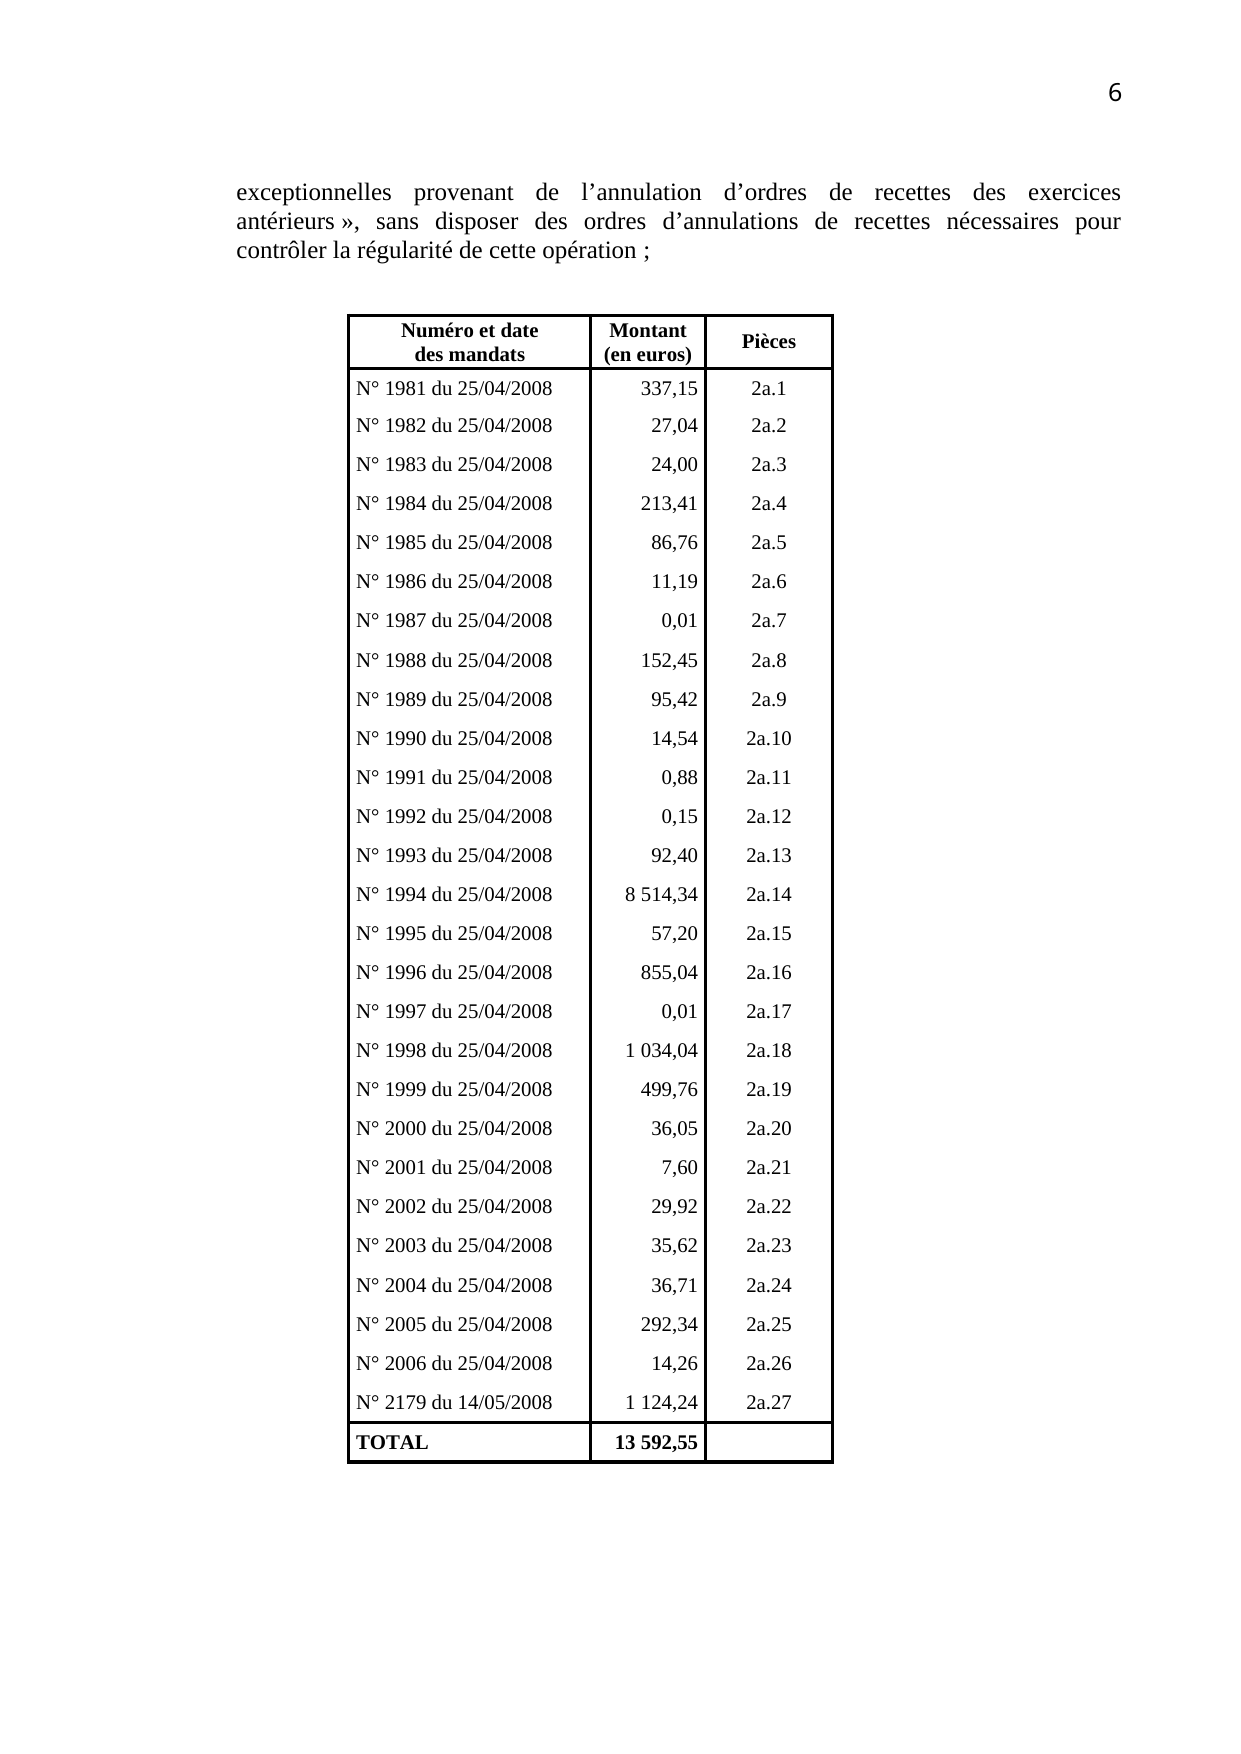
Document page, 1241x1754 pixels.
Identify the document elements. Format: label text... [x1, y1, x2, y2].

table_cell N° 1999 du 25/04/2008 [350, 1070, 589, 1109]
table_header Numéro et date des mandats [350, 317, 589, 367]
table_cell N° 1981 du 25/04/2008 [350, 370, 589, 406]
table_cell 2a.8 [707, 640, 831, 679]
table_cell N° 1994 du 25/04/2008 [350, 874, 589, 913]
table_cell 2a.3 [707, 445, 831, 484]
table_cell 0,88 [592, 757, 704, 796]
table_cell N° 1987 du 25/04/2008 [350, 601, 589, 640]
table_cell 2a.24 [707, 1265, 831, 1304]
table_cell 337,15 [592, 370, 704, 406]
table_cell [707, 1424, 831, 1460]
table_cell 0,01 [592, 992, 704, 1031]
table_cell 24,00 [592, 445, 704, 484]
table_cell 57,20 [592, 914, 704, 952]
table_cell N° 1992 du 25/04/2008 [350, 796, 589, 835]
table_cell 2a.10 [707, 718, 831, 757]
table_cell 499,76 [592, 1070, 704, 1109]
table_cell N° 2001 du 25/04/2008 [350, 1148, 589, 1187]
table_cell 0,15 [592, 796, 704, 835]
table_cell 27,04 [592, 406, 704, 445]
table_cell 1 124,24 [592, 1382, 704, 1421]
table_cell 2a.9 [707, 679, 831, 718]
table_cell 2a.26 [707, 1343, 831, 1382]
table_cell N° 1998 du 25/04/2008 [350, 1031, 589, 1070]
table_cell 29,92 [592, 1187, 704, 1226]
table_cell N° 1996 du 25/04/2008 [350, 953, 589, 992]
table_cell 2a.27 [707, 1382, 831, 1421]
table_cell N° 2000 du 25/04/2008 [350, 1109, 589, 1148]
table_cell 2a.16 [707, 953, 831, 992]
table_cell 152,45 [592, 640, 704, 679]
table_cell 2a.19 [707, 1070, 831, 1109]
table_cell 292,34 [592, 1304, 704, 1343]
table_cell N° 1985 du 25/04/2008 [350, 523, 589, 562]
table_cell 35,62 [592, 1226, 704, 1265]
table_cell 2a.17 [707, 992, 831, 1031]
table_cell 2a.23 [707, 1226, 831, 1265]
table_cell 2a.7 [707, 601, 831, 640]
table_cell 2a.13 [707, 835, 831, 874]
table_header Montant (en euros) [592, 317, 704, 367]
table_cell 2a.18 [707, 1031, 831, 1070]
table_cell 0,01 [592, 601, 704, 640]
table_cell 2a.5 [707, 523, 831, 562]
table_cell 855,04 [592, 953, 704, 992]
table_cell N° 1997 du 25/04/2008 [350, 992, 589, 1031]
table_cell TOTAL [350, 1424, 589, 1460]
table_cell N° 2005 du 25/04/2008 [350, 1304, 589, 1343]
table_cell 92,40 [592, 835, 704, 874]
table_cell N° 1982 du 25/04/2008 [350, 406, 589, 445]
table_cell 2a.22 [707, 1187, 831, 1226]
table_cell N° 2003 du 25/04/2008 [350, 1226, 589, 1265]
table_cell N° 1990 du 25/04/2008 [350, 718, 589, 757]
table_cell N° 1995 du 25/04/2008 [350, 914, 589, 952]
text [236, 177, 1122, 263]
table_cell N° 1984 du 25/04/2008 [350, 484, 589, 523]
table_cell 2a.25 [707, 1304, 831, 1343]
table_cell N° 2179 du 14/05/2008 [350, 1382, 589, 1421]
table_cell N° 1989 du 25/04/2008 [350, 679, 589, 718]
table_cell 1 034,04 [592, 1031, 704, 1070]
table_cell 2a.6 [707, 562, 831, 601]
table_cell N° 2006 du 25/04/2008 [350, 1343, 589, 1382]
table_cell 8 514,34 [592, 874, 704, 913]
table_cell 2a.4 [707, 484, 831, 523]
table_cell 2a.20 [707, 1109, 831, 1148]
table_cell N° 2002 du 25/04/2008 [350, 1187, 589, 1226]
table_header Pièces [707, 317, 831, 367]
table_cell N° 2004 du 25/04/2008 [350, 1265, 589, 1304]
table_cell 2a.2 [707, 406, 831, 445]
table_cell 95,42 [592, 679, 704, 718]
table_cell N° 1986 du 25/04/2008 [350, 562, 589, 601]
table_cell 2a.14 [707, 874, 831, 913]
table_cell 36,71 [592, 1265, 704, 1304]
table_cell N° 1988 du 25/04/2008 [350, 640, 589, 679]
table_cell 2a.1 [707, 370, 831, 406]
table_cell 86,76 [592, 523, 704, 562]
table_cell 2a.21 [707, 1148, 831, 1187]
table_cell 11,19 [592, 562, 704, 601]
table_cell 213,41 [592, 484, 704, 523]
table_cell 2a.15 [707, 914, 831, 952]
table_cell N° 1993 du 25/04/2008 [350, 835, 589, 874]
table_cell N° 1983 du 25/04/2008 [350, 445, 589, 484]
table_cell 2a.12 [707, 796, 831, 835]
table_cell 14,26 [592, 1343, 704, 1382]
table_cell 7,60 [592, 1148, 704, 1187]
table_cell 36,05 [592, 1109, 704, 1148]
table_cell 14,54 [592, 718, 704, 757]
table_cell 13 592,55 [592, 1424, 704, 1460]
table_cell N° 1991 du 25/04/2008 [350, 757, 589, 796]
table_cell 2a.11 [707, 757, 831, 796]
